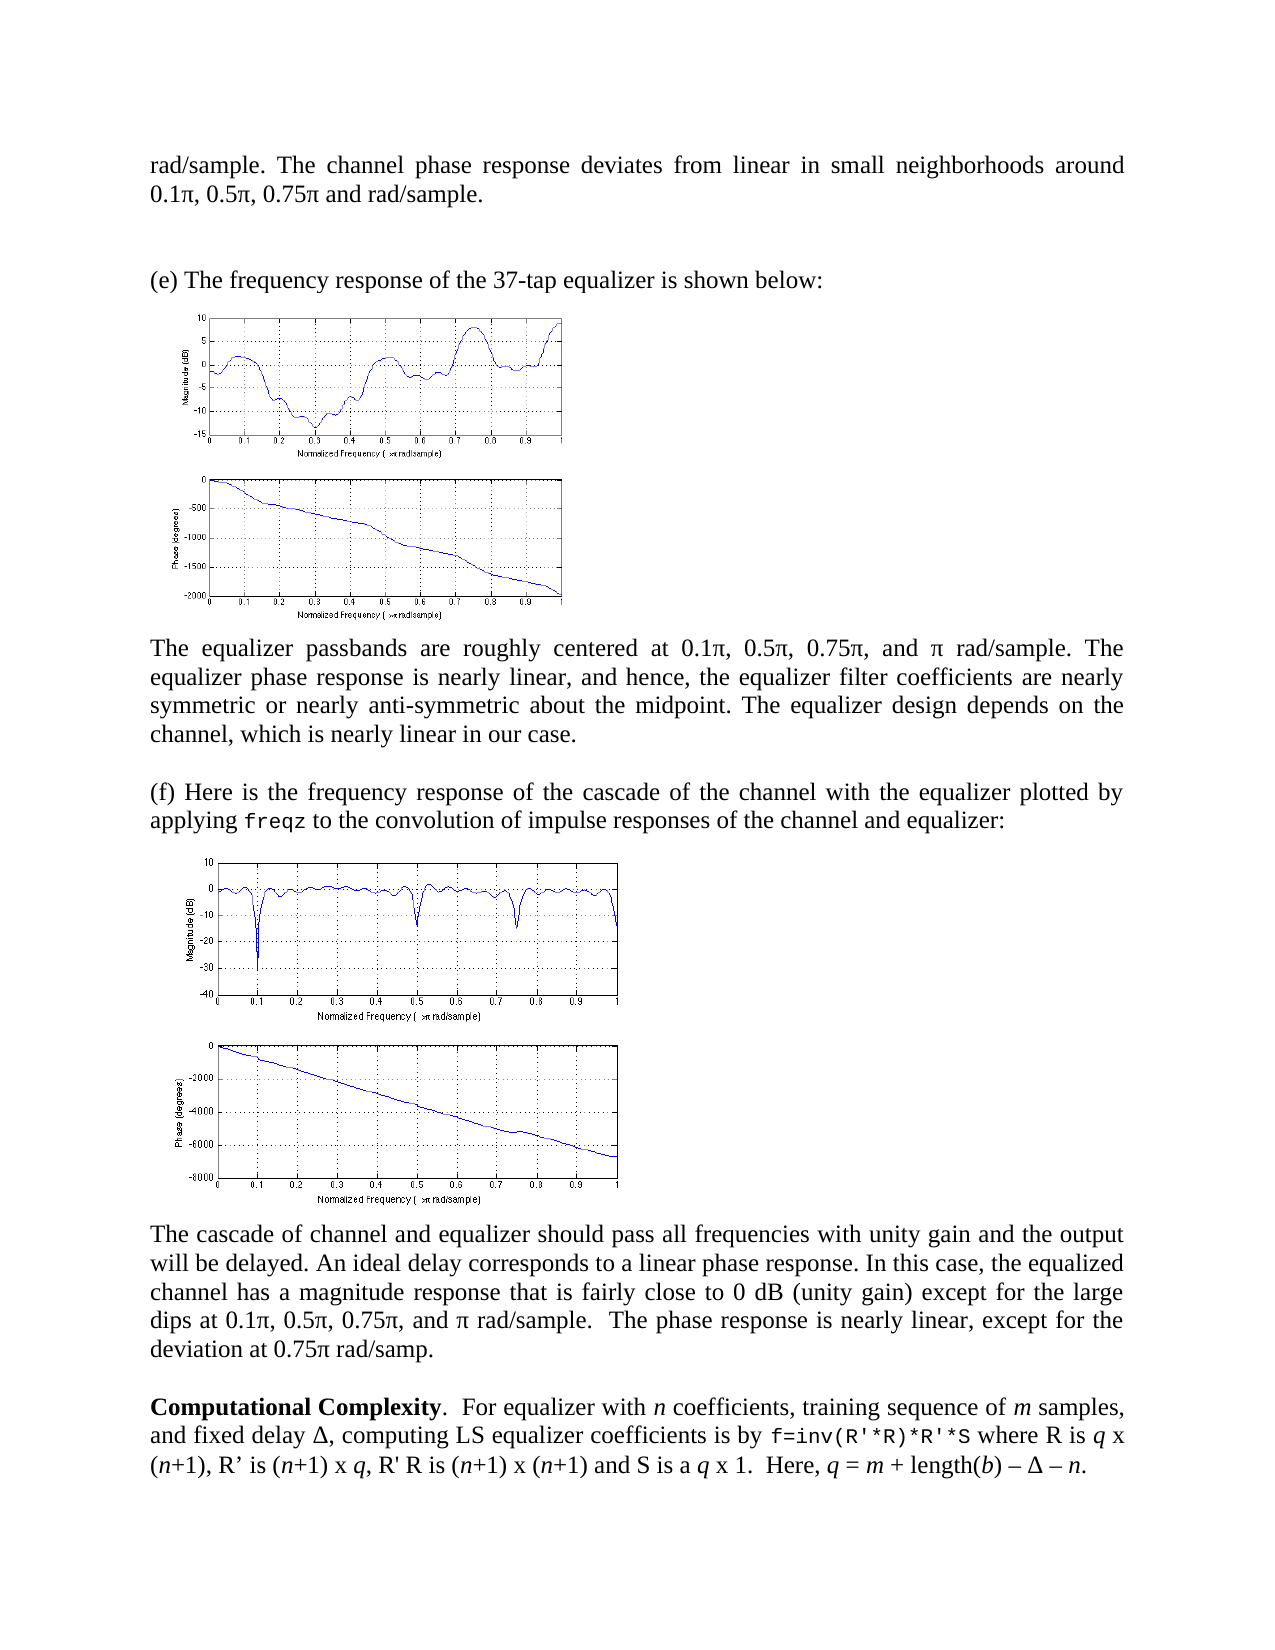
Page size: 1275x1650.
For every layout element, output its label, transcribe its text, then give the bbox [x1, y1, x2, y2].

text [150, 150, 1125, 207]
picture [150, 835, 664, 1220]
text Computational Complexity. For equalizer with n coefficients, training sequence of m samples, and fixed delay Δ, computing LS equalizer coefficients is by f=inv(R'*R)*R'*S where R is q x (n+1), R’ is (n+1) x q, R' R is (n+1) x (n+1) and S is a q x 1. Here, q = m + length(b) – Δ – n. [150, 1392, 1125, 1479]
text (f) Here is the frequency response of the cascade of the channel with the equalizer plotted by applying freqz to the convolution of impulse responses of the channel and equalizer: [150, 777, 1125, 835]
text The cascade of channel and equalizer should pass all frequencies with unity gain and the output will be delayed. An ideal delay corresponds to a linear phase response. In this case, the equalized channel has a magnitude response that is fairly close to 0 dB (unity gain) except for the large dips at 0.1π, 0.5π, 0.75π, and π rad/sample. The phase response is nearly linear, except for the deviation at 0.75π rad/samp. [150, 1219, 1125, 1363]
text The equalizer passbands are roughly centered at 0.1π, 0.5π, 0.75π, and π rad/sample. The equalizer phase response is nearly linear, and hence, the equalizer filter coefficients are nearly symmetric or nearly anti-symmetric about the midpoint. The equalizer design depends on the channel, which is nearly linear in our case. [150, 633, 1125, 748]
text (e) The frequency response of the 37-tap equalizer is shown below: [150, 265, 1125, 294]
picture [150, 293, 604, 633]
